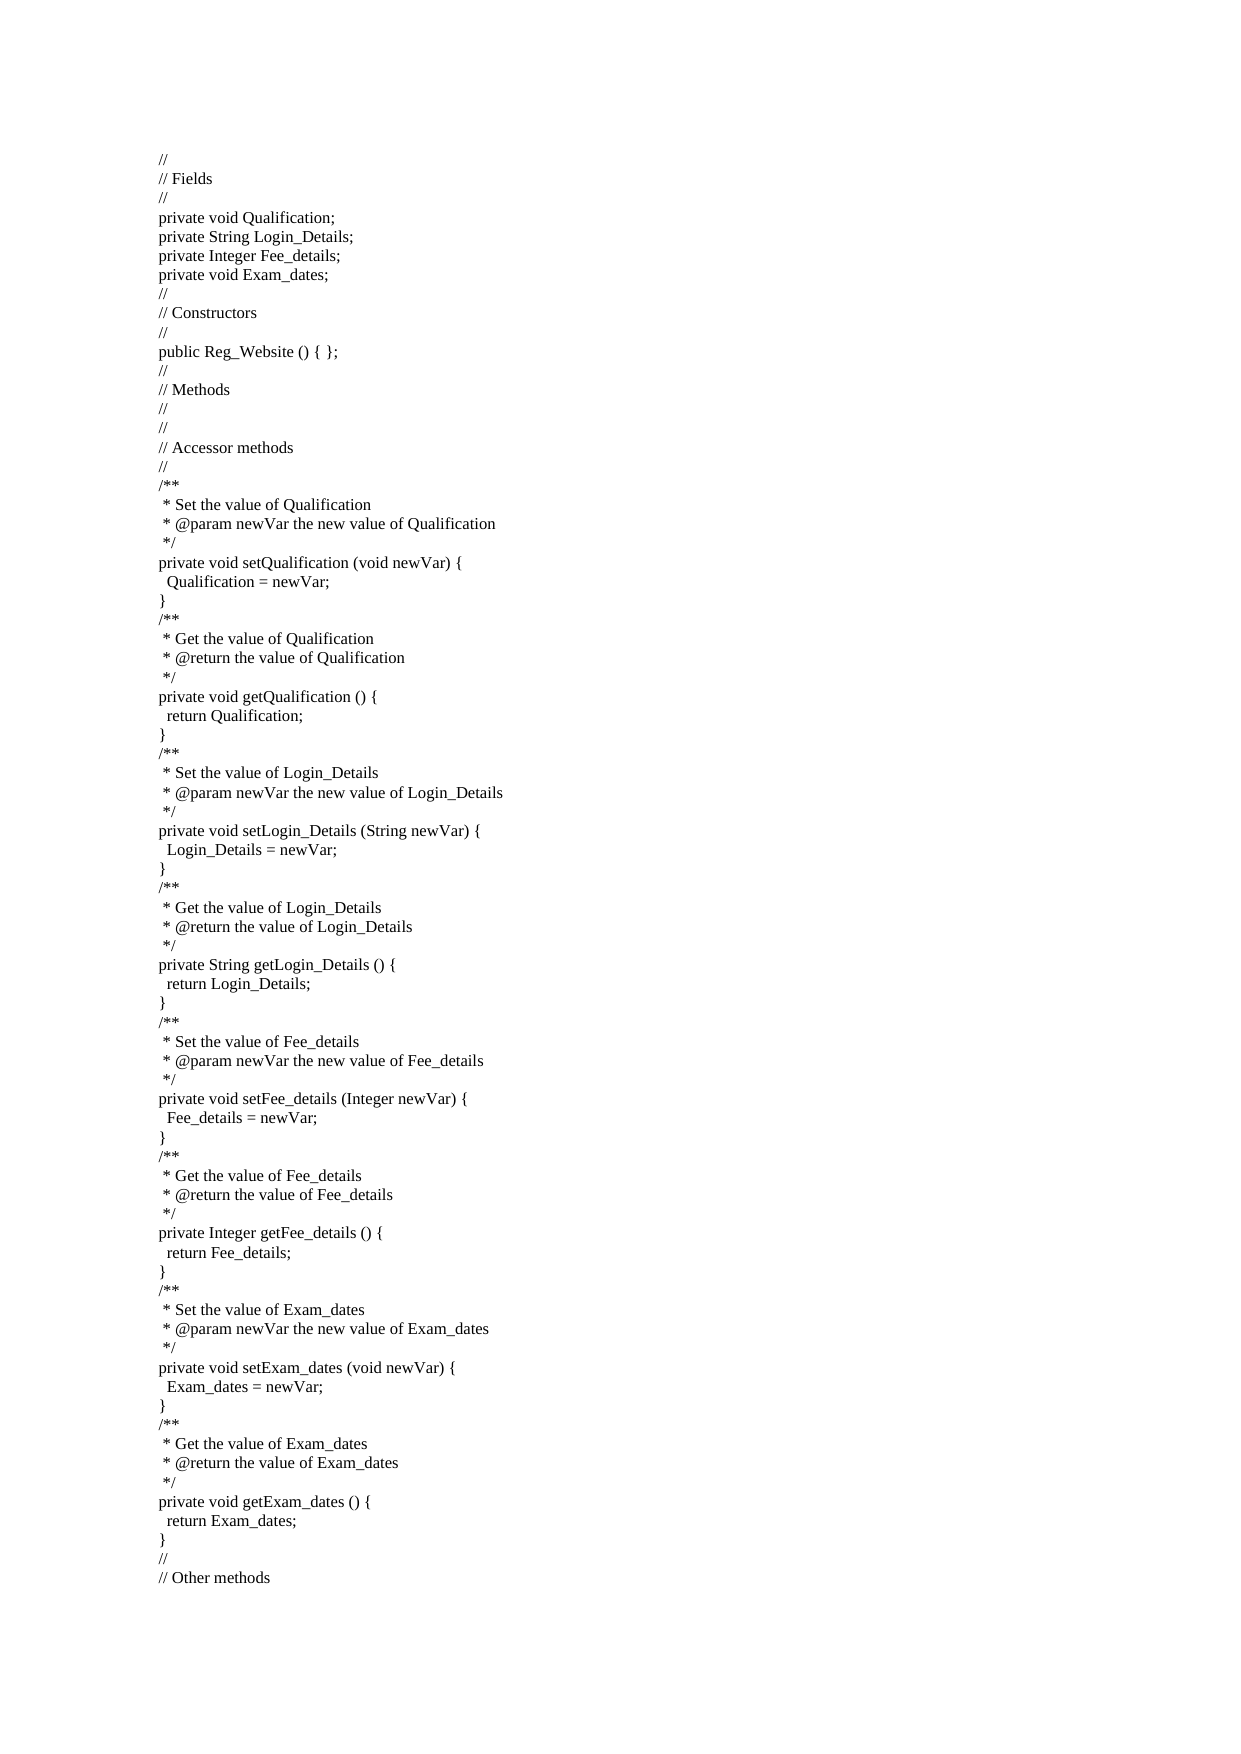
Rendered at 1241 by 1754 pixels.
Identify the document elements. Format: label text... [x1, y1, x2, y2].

text */ [150, 936, 1090, 955]
text } [150, 1530, 1090, 1549]
text * @return the value of Exam_dates [150, 1453, 1090, 1472]
text // Constructors [150, 303, 1090, 322]
text return Login_Details; [150, 974, 1090, 993]
text return Exam_dates; [150, 1511, 1090, 1530]
text public Reg_Website () { }; [150, 342, 1090, 361]
text private void getQualification () { [150, 687, 1090, 706]
text Fee_details = newVar; [150, 1108, 1090, 1127]
text */ [150, 802, 1090, 821]
text * @return the value of Qualification [150, 648, 1090, 667]
text Exam_dates = newVar; [150, 1377, 1090, 1396]
text // [150, 322, 1090, 342]
text * Get the value of Qualification [150, 629, 1090, 648]
text private Integer getFee_details () { [150, 1223, 1090, 1242]
text * Set the value of Exam_dates [150, 1300, 1090, 1319]
text /** [150, 1415, 1090, 1434]
text */ [150, 1338, 1090, 1357]
text return Qualification; [150, 706, 1090, 725]
text private void getExam_dates () { [150, 1492, 1090, 1511]
text * Get the value of Login_Details [150, 897, 1090, 917]
text * Get the value of Fee_details [150, 1166, 1090, 1185]
text * @param newVar the new value of Exam_dates [150, 1319, 1090, 1338]
text // [150, 284, 1090, 303]
text /** [150, 1147, 1090, 1166]
text // Other methods [150, 1568, 1090, 1587]
text /** [150, 476, 1090, 495]
text } [150, 725, 1090, 744]
text /** [150, 1281, 1090, 1300]
text * @return the value of Fee_details [150, 1185, 1090, 1204]
text } [150, 993, 1090, 1012]
text * @param newVar the new value of Fee_details [150, 1051, 1090, 1070]
text // [150, 150, 1090, 169]
text /** [150, 744, 1090, 763]
text * @param newVar the new value of Login_Details [150, 782, 1090, 802]
text private Integer Fee_details; [150, 246, 1090, 265]
text /** [150, 878, 1090, 897]
text private void setExam_dates (void newVar) { [150, 1357, 1090, 1377]
text Login_Details = newVar; [150, 840, 1090, 859]
text * @param newVar the new value of Qualification [150, 514, 1090, 533]
text return Fee_details; [150, 1242, 1090, 1262]
text } [150, 859, 1090, 878]
text * @return the value of Login_Details [150, 917, 1090, 936]
text } [150, 1127, 1090, 1147]
text private void Exam_dates; [150, 265, 1090, 284]
text * Get the value of Exam_dates [150, 1434, 1090, 1453]
text */ [150, 1070, 1090, 1089]
text */ [150, 667, 1090, 687]
text // Methods [150, 380, 1090, 399]
text * Set the value of Fee_details [150, 1032, 1090, 1051]
text /** [150, 610, 1090, 629]
text private String Login_Details; [150, 227, 1090, 246]
text private void setLogin_Details (String newVar) { [150, 821, 1090, 840]
text } [150, 1262, 1090, 1281]
text private String getLogin_Details () { [150, 955, 1090, 974]
text * Set the value of Qualification [150, 495, 1090, 514]
text // [150, 457, 1090, 476]
text */ [150, 1204, 1090, 1223]
text } [150, 591, 1090, 610]
text // [150, 188, 1090, 207]
text } [150, 1396, 1090, 1415]
text * Set the value of Login_Details [150, 763, 1090, 782]
text // [150, 418, 1090, 437]
text private void setFee_details (Integer newVar) { [150, 1089, 1090, 1108]
text /** [150, 1012, 1090, 1032]
text */ [150, 533, 1090, 552]
text // [150, 399, 1090, 418]
text // [150, 1549, 1090, 1568]
text */ [150, 1472, 1090, 1492]
text // Fields [150, 169, 1090, 188]
text private void Qualification; [150, 207, 1090, 227]
text // [150, 361, 1090, 380]
text Qualification = newVar; [150, 572, 1090, 591]
text private void setQualification (void newVar) { [150, 552, 1090, 572]
text // Accessor methods [150, 437, 1090, 457]
